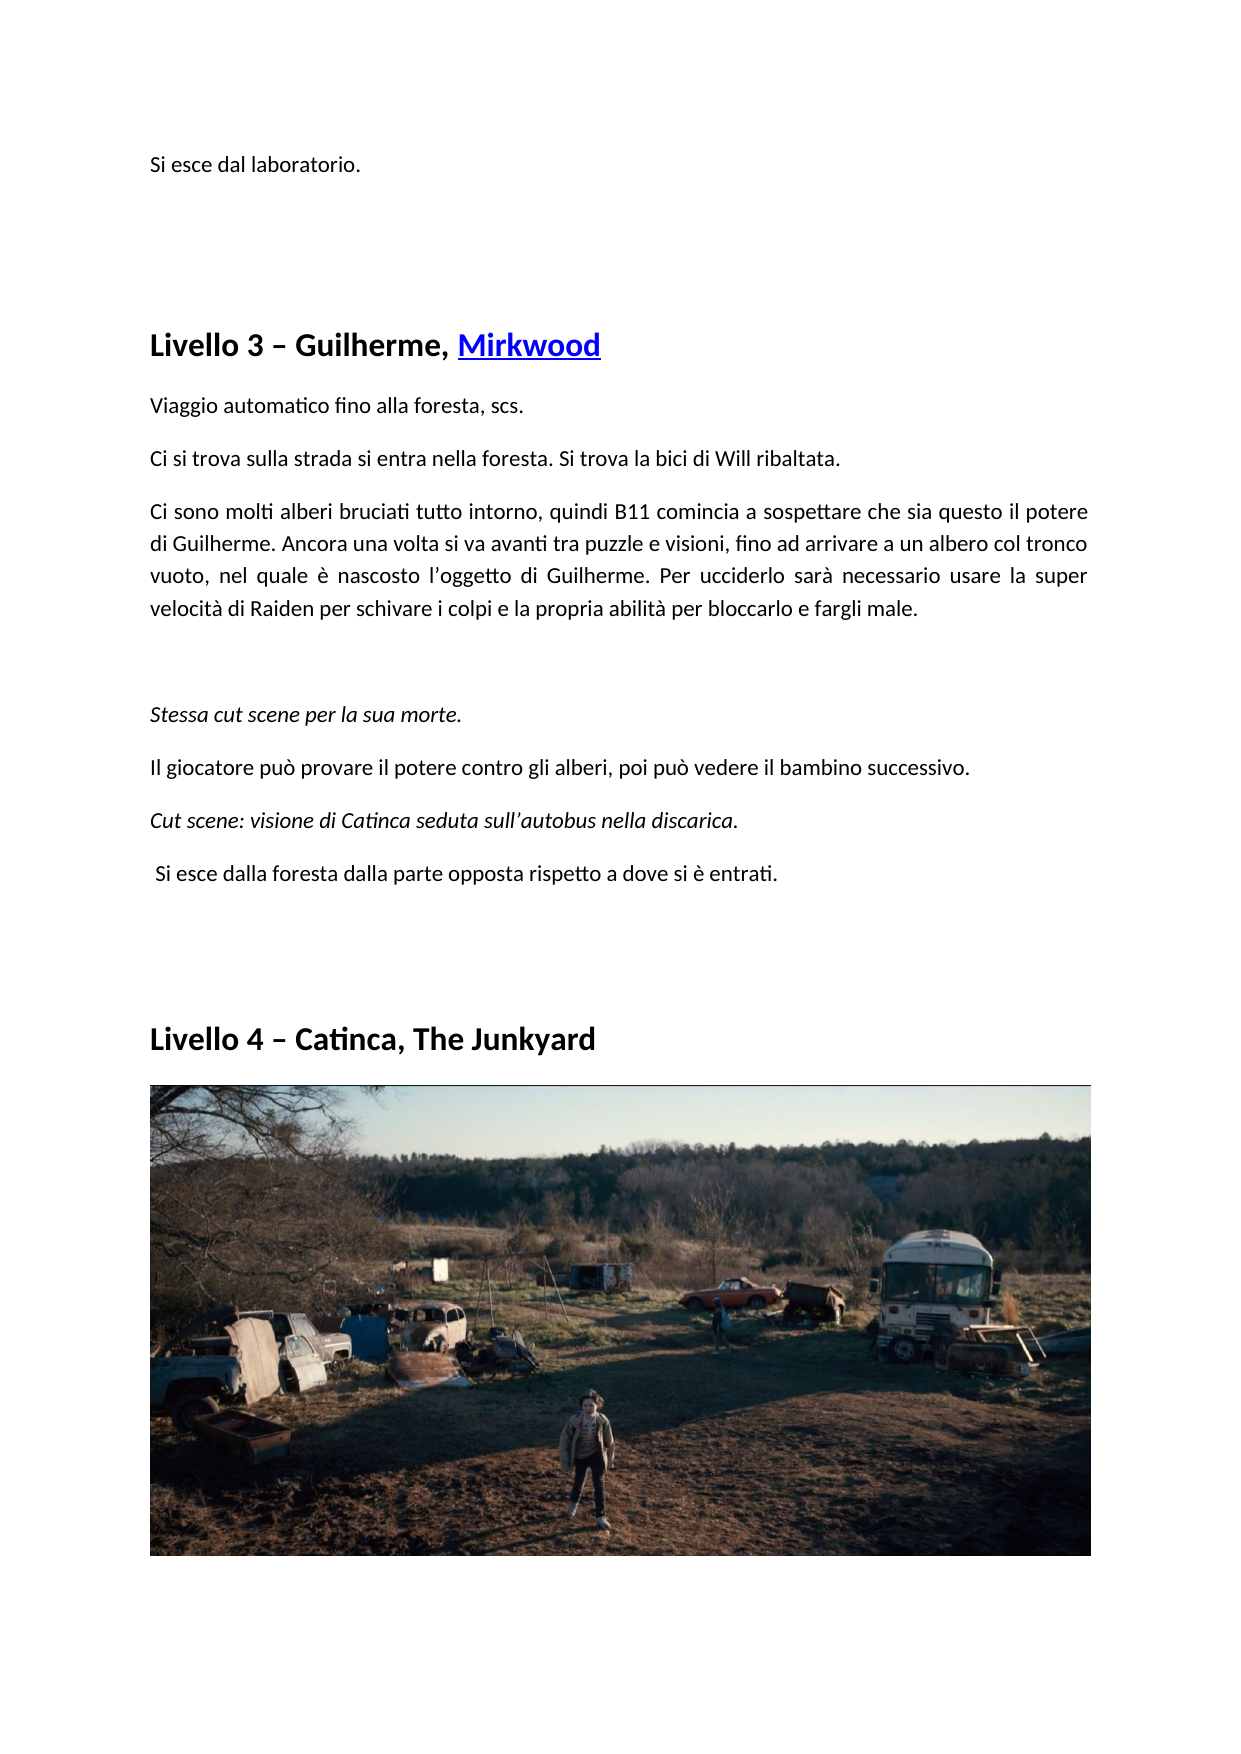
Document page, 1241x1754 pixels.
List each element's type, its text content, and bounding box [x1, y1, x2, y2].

picture [150, 1085, 1091, 1556]
text Viaggio automatico fino alla foresta, scs. [150, 391, 1090, 419]
text Il giocatore può provare il potere contro gli alberi, poi può vedere il bambino successivo. [150, 753, 1090, 781]
text Ci sono molti alberi bruciati tutto intorno, quindi B11 comincia a sospettare che sia questo il potere di Guilherme. Ancora una volta si va avanti tra puzzle e visioni, fino ad arrivare a un albero col tronco vuoto, nel quale è nascosto l’oggetto di Guilherme. Per ucciderlo sarà necessario usare la super velocità di Raiden per schivare i colpi e la propria abilità per bloccarlo e fargli male. [150, 497, 1090, 622]
text Livello 3 – Guilherme, Mirkwood [150, 324, 1090, 364]
text Stessa cut scene per la sua morte. [150, 700, 1090, 728]
text Cut scene: visione di Catinca seduta sull’autobus nella discarica. [150, 806, 1090, 834]
text Si esce dal laboratorio. [150, 150, 1090, 178]
text Si esce dalla foresta dalla parte opposta rispetto a dove si è entrati. [150, 859, 1090, 887]
text Livello 4 – Catinca, The Junkyard [150, 1018, 1090, 1059]
text Ci si trova sulla strada si entra nella foresta. Si trova la bici di Will ribaltata. [150, 444, 1090, 472]
